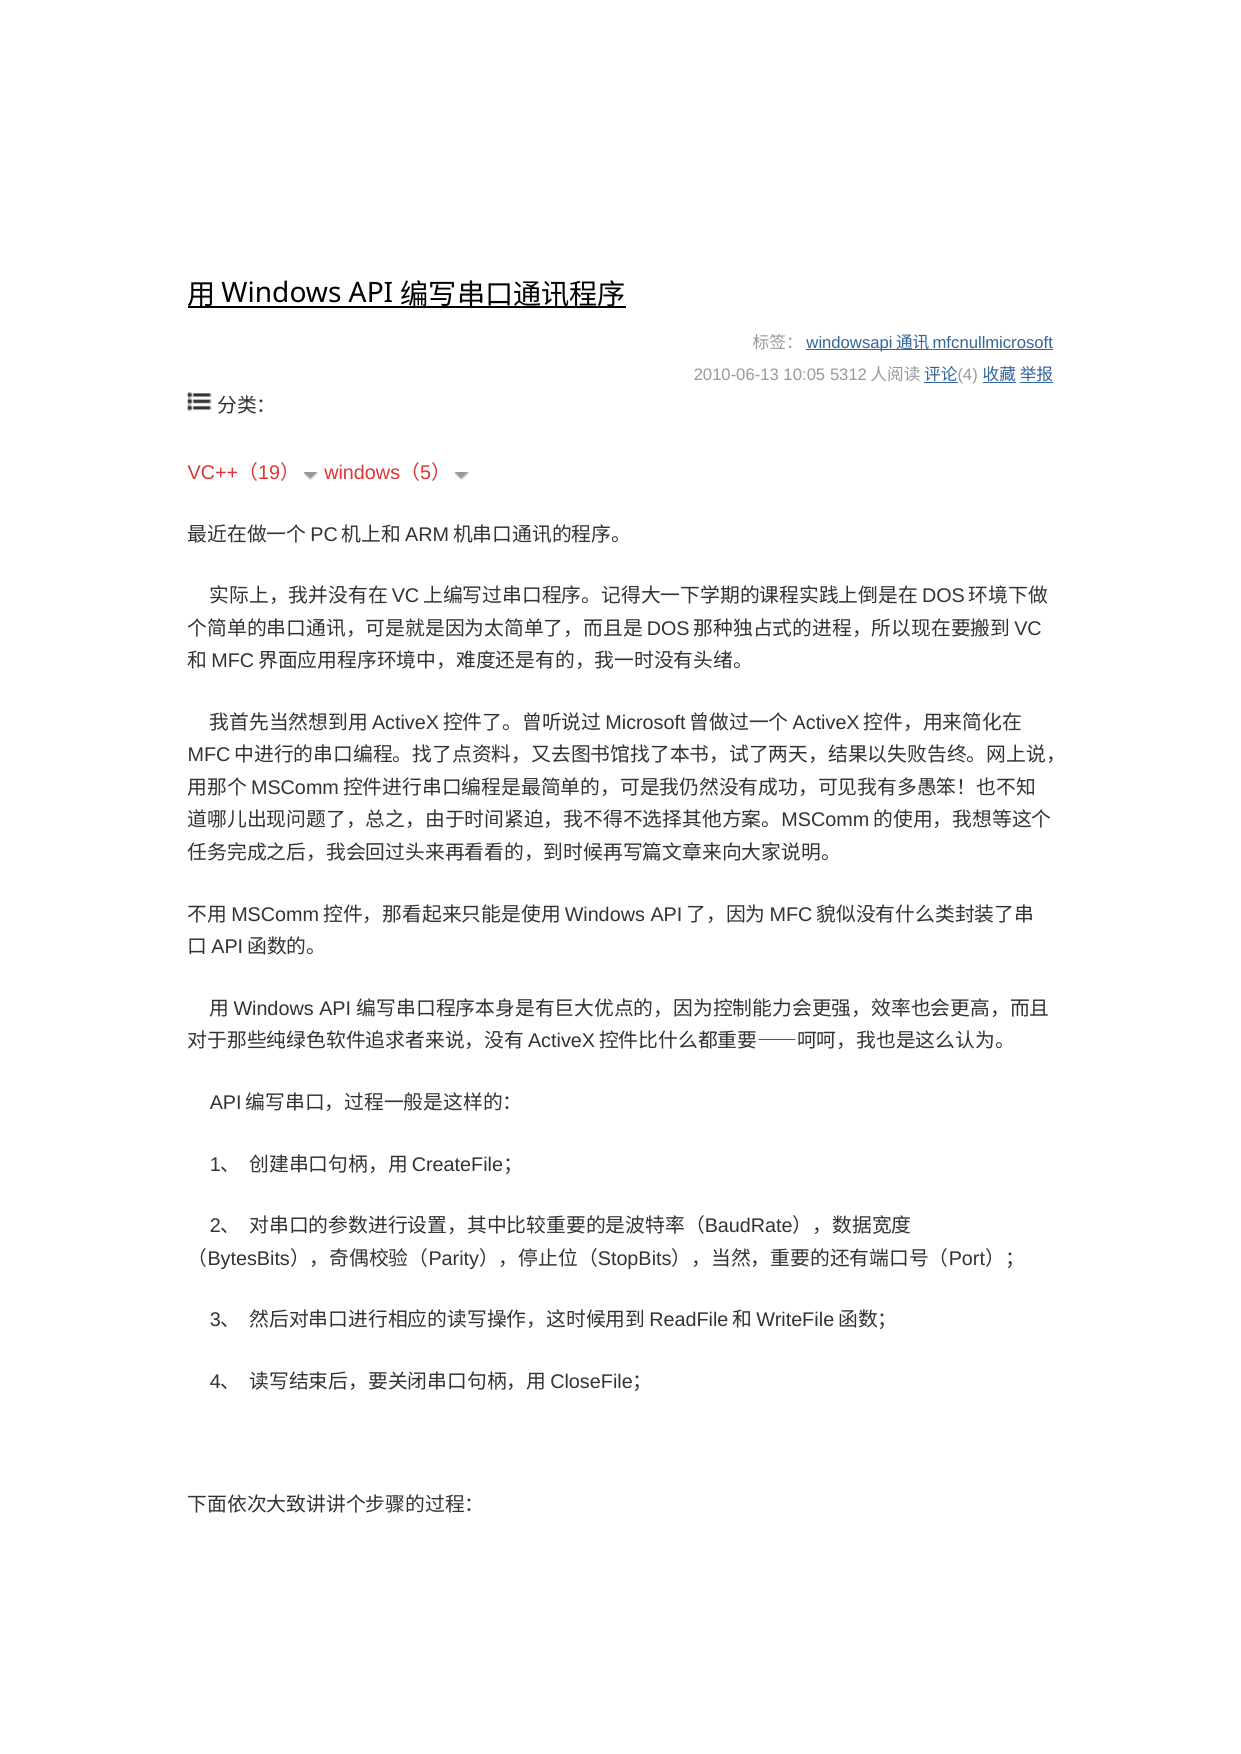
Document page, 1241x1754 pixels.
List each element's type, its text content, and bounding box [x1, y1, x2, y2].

text 下面依次大致讲讲个步骤的过程： [187, 1487, 1053, 1519]
text 最近在做一个PC机上和ARM机串口通讯的程序。 [187, 516, 1053, 549]
text 3、 然后对串口进行相应的读写操作，这时候用到ReadFile和WriteFile函数； [187, 1302, 1053, 1334]
text 标签： windowsapi通讯mfcnullmicrosoft [187, 324, 1053, 357]
picture [187, 392, 212, 413]
picture [304, 472, 320, 480]
text API编写串口，过程一般是这样的： [187, 1084, 1053, 1117]
text 用Windows API 编写串口通讯程序 [187, 259, 1053, 324]
text 4、 读写结束后，要关闭串口句柄，用CloseFile； [187, 1364, 1053, 1396]
text 不用MSComm控件，那看起来只能是使用Windows API了，因为MFC貌似没有什么类封装了串口API函数的。 [187, 896, 1053, 961]
text 我首先当然想到用ActiveX控件了。曾听说过Microsoft曾做过一个ActiveX控件，用来简化在MFC中进行的串口编程。找了点资料，又去图书馆找了本书，试了两天，结果以失败告终。网上说，用那个MSComm控件进行串口编程是最简单的，可是我仍然没有成功，可见我有多愚笨！也不知道哪儿出现问题了，总之，由于时间紧迫，我不得不选择其他方案。MSComm的使用，我想等这个任务完成之后，我会回过头来再看看的，到时候再写篇文章来向大家说明。 [187, 704, 1053, 867]
text 2010-06-13 10:05 5312人阅读 评论(4) 收藏 举报 [187, 357, 1053, 389]
text 实际上，我并没有在VC上编写过串口程序。记得大一下学期的课程实践上倒是在DOS环境下做个简单的串口通讯，可是就是因为太简单了，而且是DOS那种独占式的进程，所以现在要搬到VC和MFC界面应用程序环境中，难度还是有的，我一时没有头绪。 [187, 578, 1053, 675]
text 1、 创建串口句柄，用CreateFile； [187, 1146, 1053, 1179]
text VC++（19） windows（5） [187, 454, 1053, 487]
picture [455, 472, 471, 480]
text 2、 对串口的参数进行设置，其中比较重要的是波特率（BaudRate），数据宽度（BytesBits），奇偶校验（Parity），停止位（StopBits），当然，重要的还有端口号（Port）； [187, 1208, 1053, 1273]
text 用Windows API 编写串口程序本身是有巨大优点的，因为控制能力会更强，效率也会更高，而且对于那些纯绿色软件追求者来说，没有ActiveX控件比什么都重要——呵呵，我也是这么认为。 [187, 990, 1053, 1055]
text 分类： [187, 389, 1053, 422]
